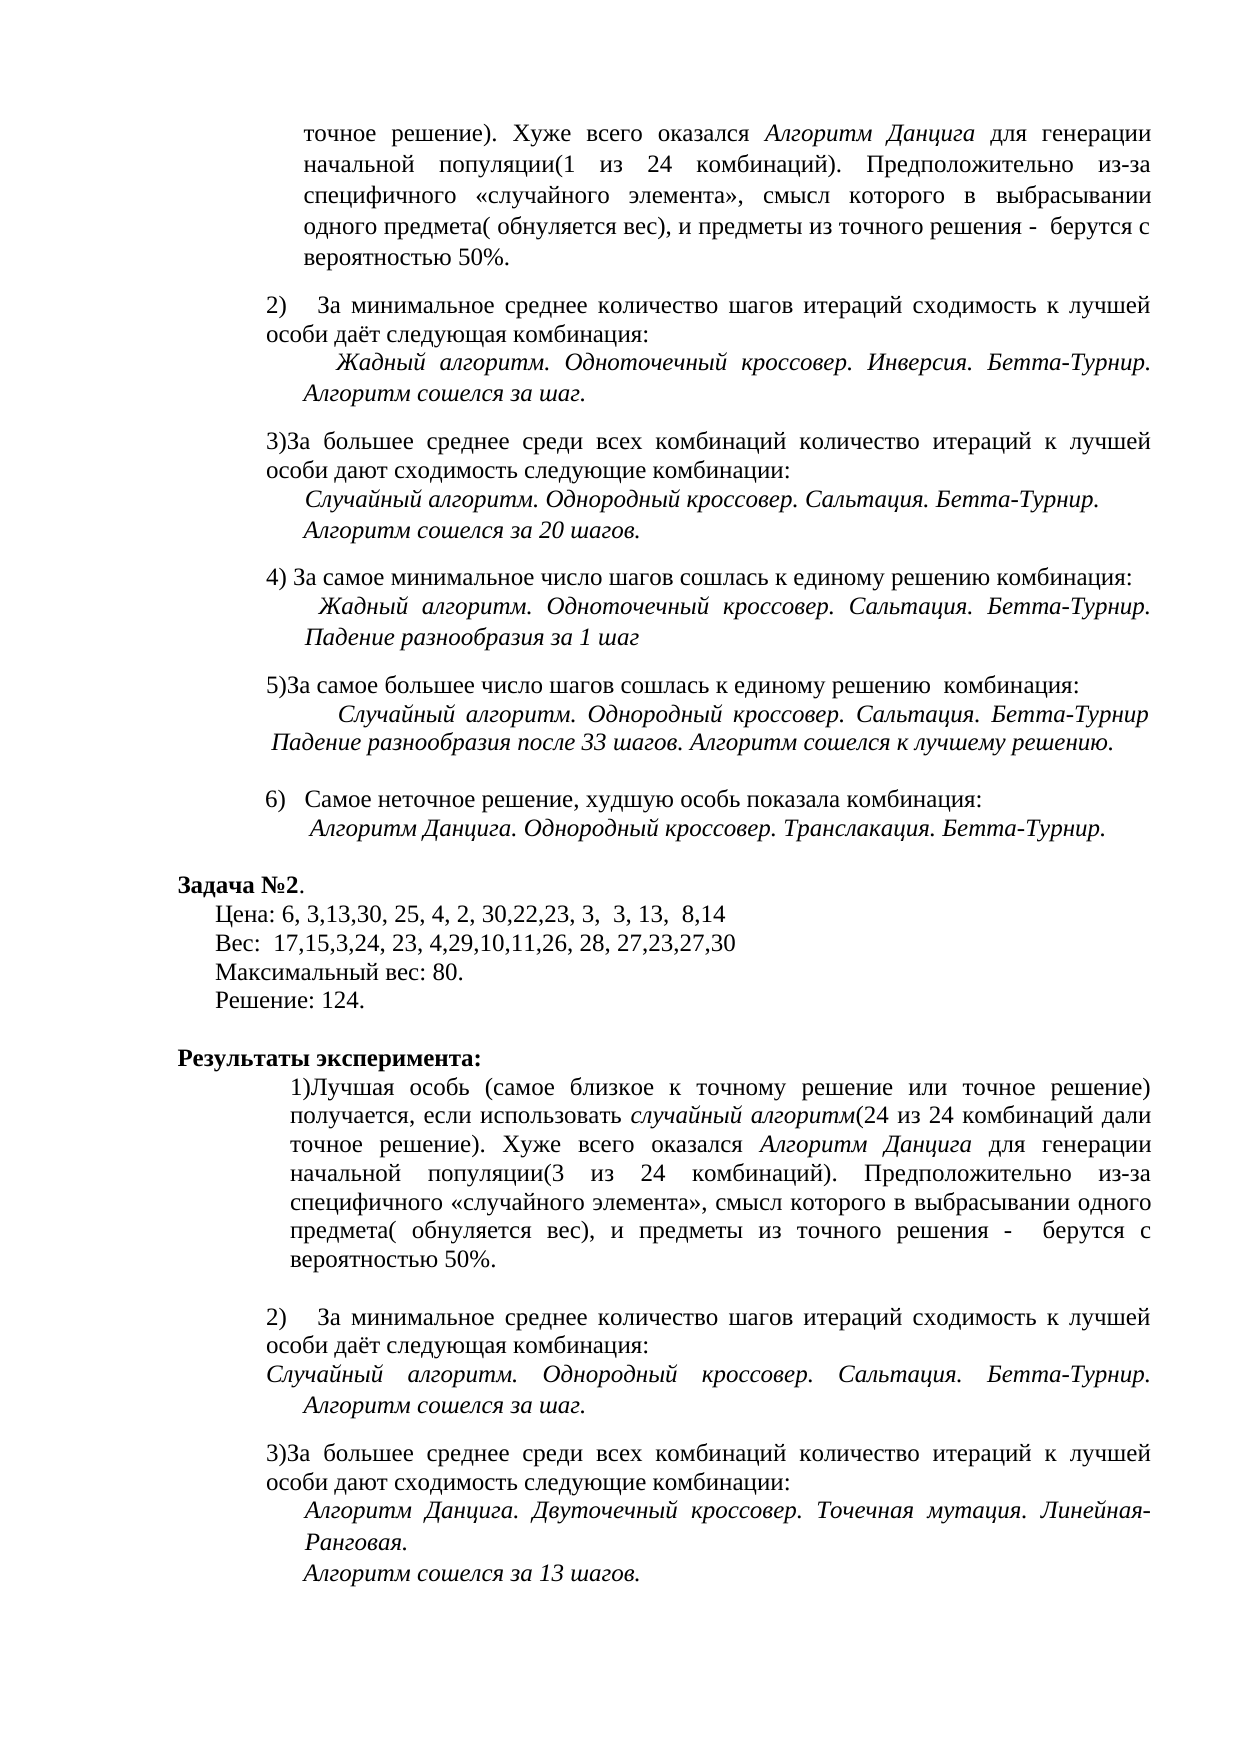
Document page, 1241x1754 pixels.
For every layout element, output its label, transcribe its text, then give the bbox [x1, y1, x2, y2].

list Алгоритм сошелся за 20 шагов. [303, 515, 1152, 543]
text 6) Самое неточное решение, худшую особь показала комбинация: [177, 784, 1152, 813]
text Цена: 6, 3,13,30, 25, 4, 2, 30,22,23, 3, 3, 13, 8,14 [177, 899, 1152, 928]
text Максимальный вес: 80. [177, 957, 1152, 986]
text 2) За минимальное среднее количество шагов итераций сходимость к лучшей особи даёт следующая комбинация: [266, 290, 1152, 347]
text Результаты эксперимента: [177, 1043, 1152, 1072]
text 2) За минимальное среднее количество шагов итераций сходимость к лучшей особи даёт следующая комбинация: [266, 1302, 1152, 1359]
text 4) За самое минимальное число шагов сошлась к единому решению комбинация: [266, 562, 1152, 591]
text 3)За большее среднее среди всех комбинаций количество итераций к лучшей особи дают сходимость следующие комбинации: [266, 1438, 1152, 1496]
text Задача №2. [177, 871, 1152, 899]
text 1)Лучшая особь (самое близкое к точному решение или точное решение) получается, если использовать случайный алгоритм(24 из 24 комбинаций дали точное решение). Хуже всего оказался Алгоритм Данцига для генерации начальной популяции(3 из 24 комбинаций). Предположительно из-за специфичного «случайного элемента», смысл которого в выбрасывании одного предмета( обнуляется вес), и предметы из точного решения - берутся с вероятностью 50%. [290, 1072, 1152, 1273]
list Жадный алгоритм. Одноточечный кроссовер. Инверсия. Бетта-Турнир. Алгоритм сошелся за шаг. [266, 347, 1152, 407]
text Случайный алгоритм. Однородный кроссовер. Сальтация. Бетта-Турнир Падение разнообразия после 33 шагов. Алгоритм сошелся к лучшему решению. [177, 699, 1152, 756]
text Вес: 17,15,3,24, 23, 4,29,10,11,26, 28, 27,23,27,30 [177, 928, 1152, 957]
text 5)За самое большее число шагов сошлась к единому решению комбинация: [266, 670, 1152, 699]
list Случайный алгоритм. Однородный кроссовер. Сальтация. Бетта-Турнир. [304, 484, 1152, 512]
list Алгоритм сошелся за 13 шагов. [303, 1558, 1152, 1586]
text Алгоритм Данцига. Однородный кроссовер. Транслакация. Бетта-Турнир. [266, 813, 1152, 842]
text 3)За большее среднее среди всех комбинаций количество итераций к лучшей особи дают сходимость следующие комбинации: [266, 426, 1152, 484]
list Случайный алгоритм. Однородный кроссовер. Сальтация. Бетта-Турнир. Алгоритм сошелся за шаг. [266, 1359, 1152, 1419]
text Решение: 124. [177, 986, 1152, 1014]
list Алгоритм Данцига. Двуточечный кроссовер. Точечная мутация. Линейная-Ранговая. [304, 1496, 1152, 1555]
list Жадный алгоритм. Одноточечный кроссовер. Сальтация. Бетта-Турнир. Падение разнообразия за 1 шаг [304, 591, 1152, 651]
